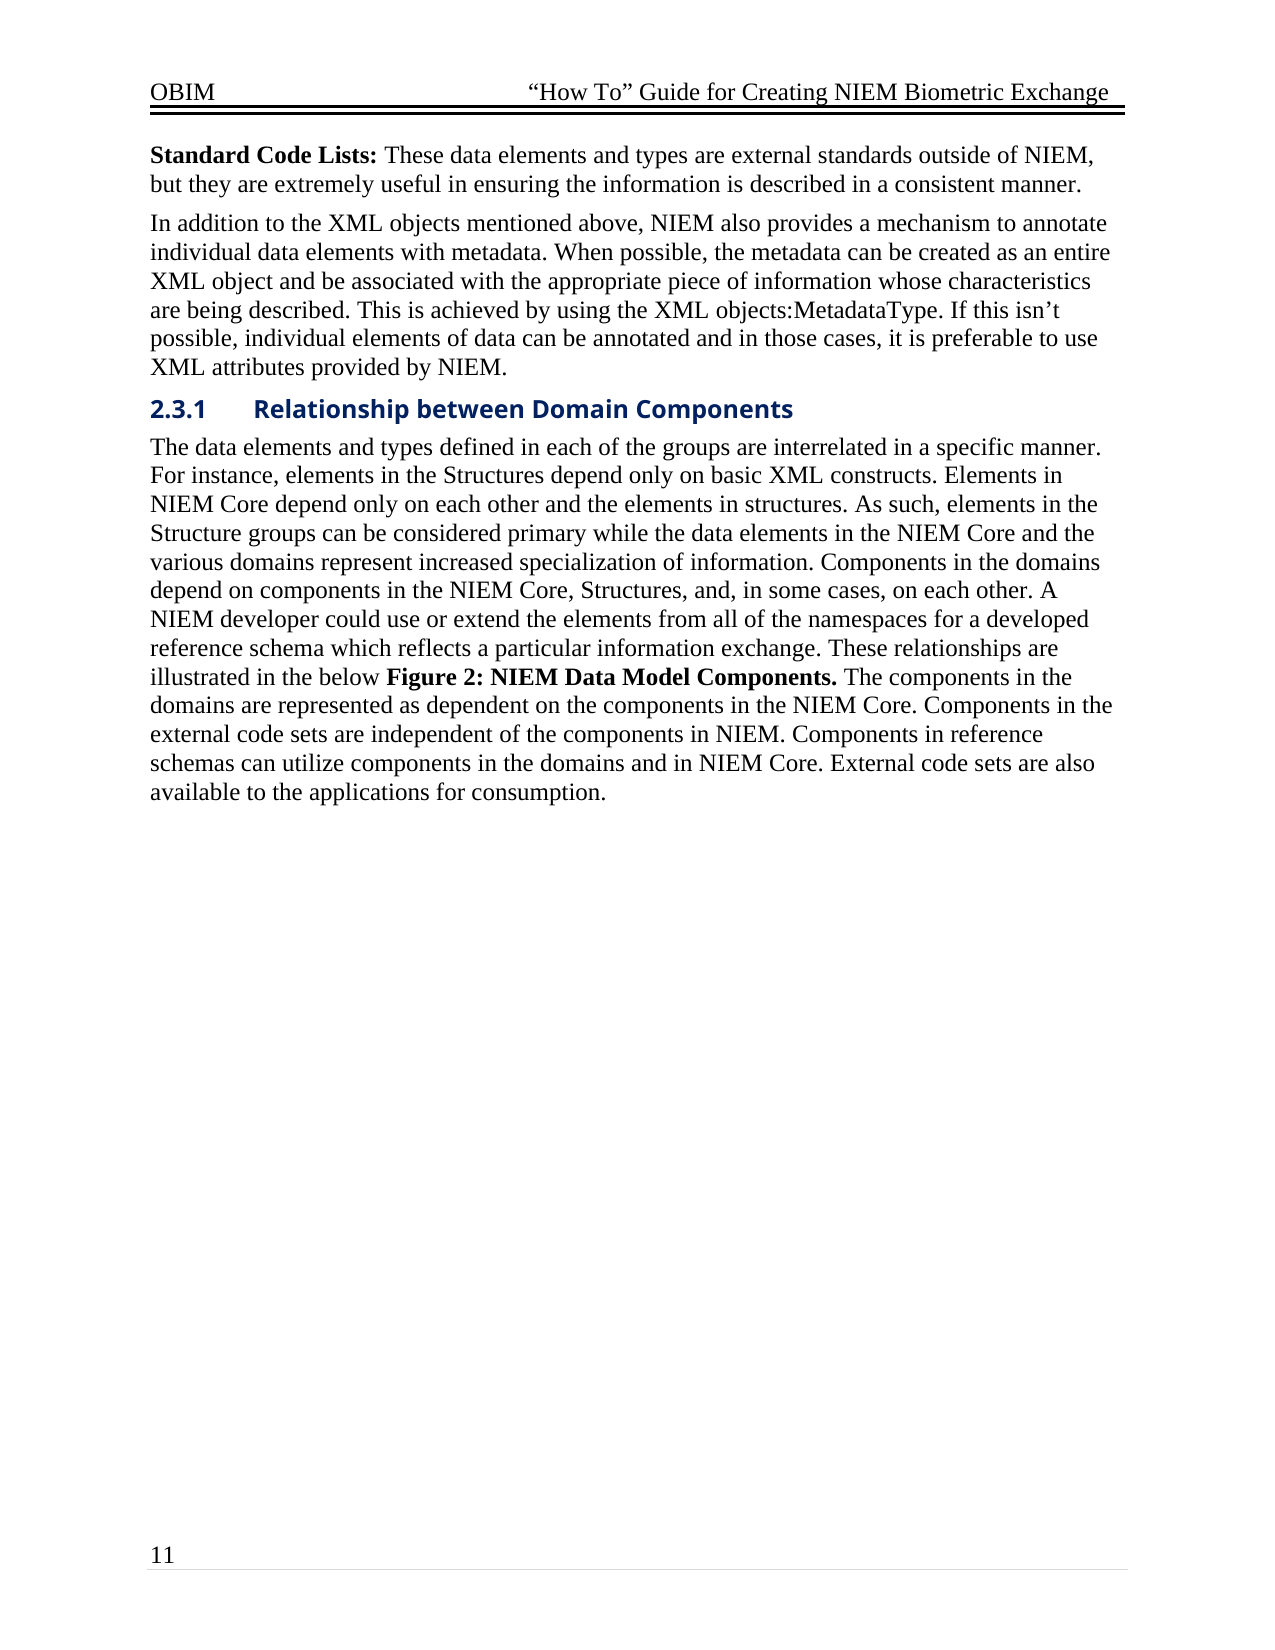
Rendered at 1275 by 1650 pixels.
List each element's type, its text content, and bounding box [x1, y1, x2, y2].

text In addition to the XML objects mentioned above, NIEM also provides a mechanism to annotate individual data elements with metadata. When possible, the metadata can be created as an entire XML object and be associated with the appropriate piece of information whose characteristics are being described. This is achieved by using the XML objects:MetadataType. If this isn’t possible, individual elements of data can be annotated and in those cases, it is preferable to use XML attributes provided by NIEM. [150, 208, 1125, 381]
text Standard Code Lists: These data elements and types are external standards outside of NIEM, but they are extremely useful in ensuring the information is described in a consistent manner. [150, 141, 1125, 198]
subtitle Relationship between Domain Components [150, 391, 1125, 426]
text The data elements and types defined in each of the groups are interrelated in a specific manner. For instance, elements in the Structures depend only on basic XML constructs. Elements in NIEM Core depend only on each other and the elements in structures. As such, elements in the Structure groups can be considered primary while the data elements in the NIEM Core and the various domains represent increased specialization of information. Components in the domains depend on components in the NIEM Core, Structures, and, in some cases, on each other. A NIEM developer could use or extend the elements from all of the namespaces for a developed reference schema which reflects a particular information exchange. These relationships are illustrated in the below Figure 2: NIEM Data Model Components. The components in the domains are represented as dependent on the components in the NIEM Core. Components in the external code sets are independent of the components in NIEM. Components in reference schemas can utilize components in the domains and in NIEM Core. External code sets are also available to the applications for consumption. [150, 432, 1125, 806]
